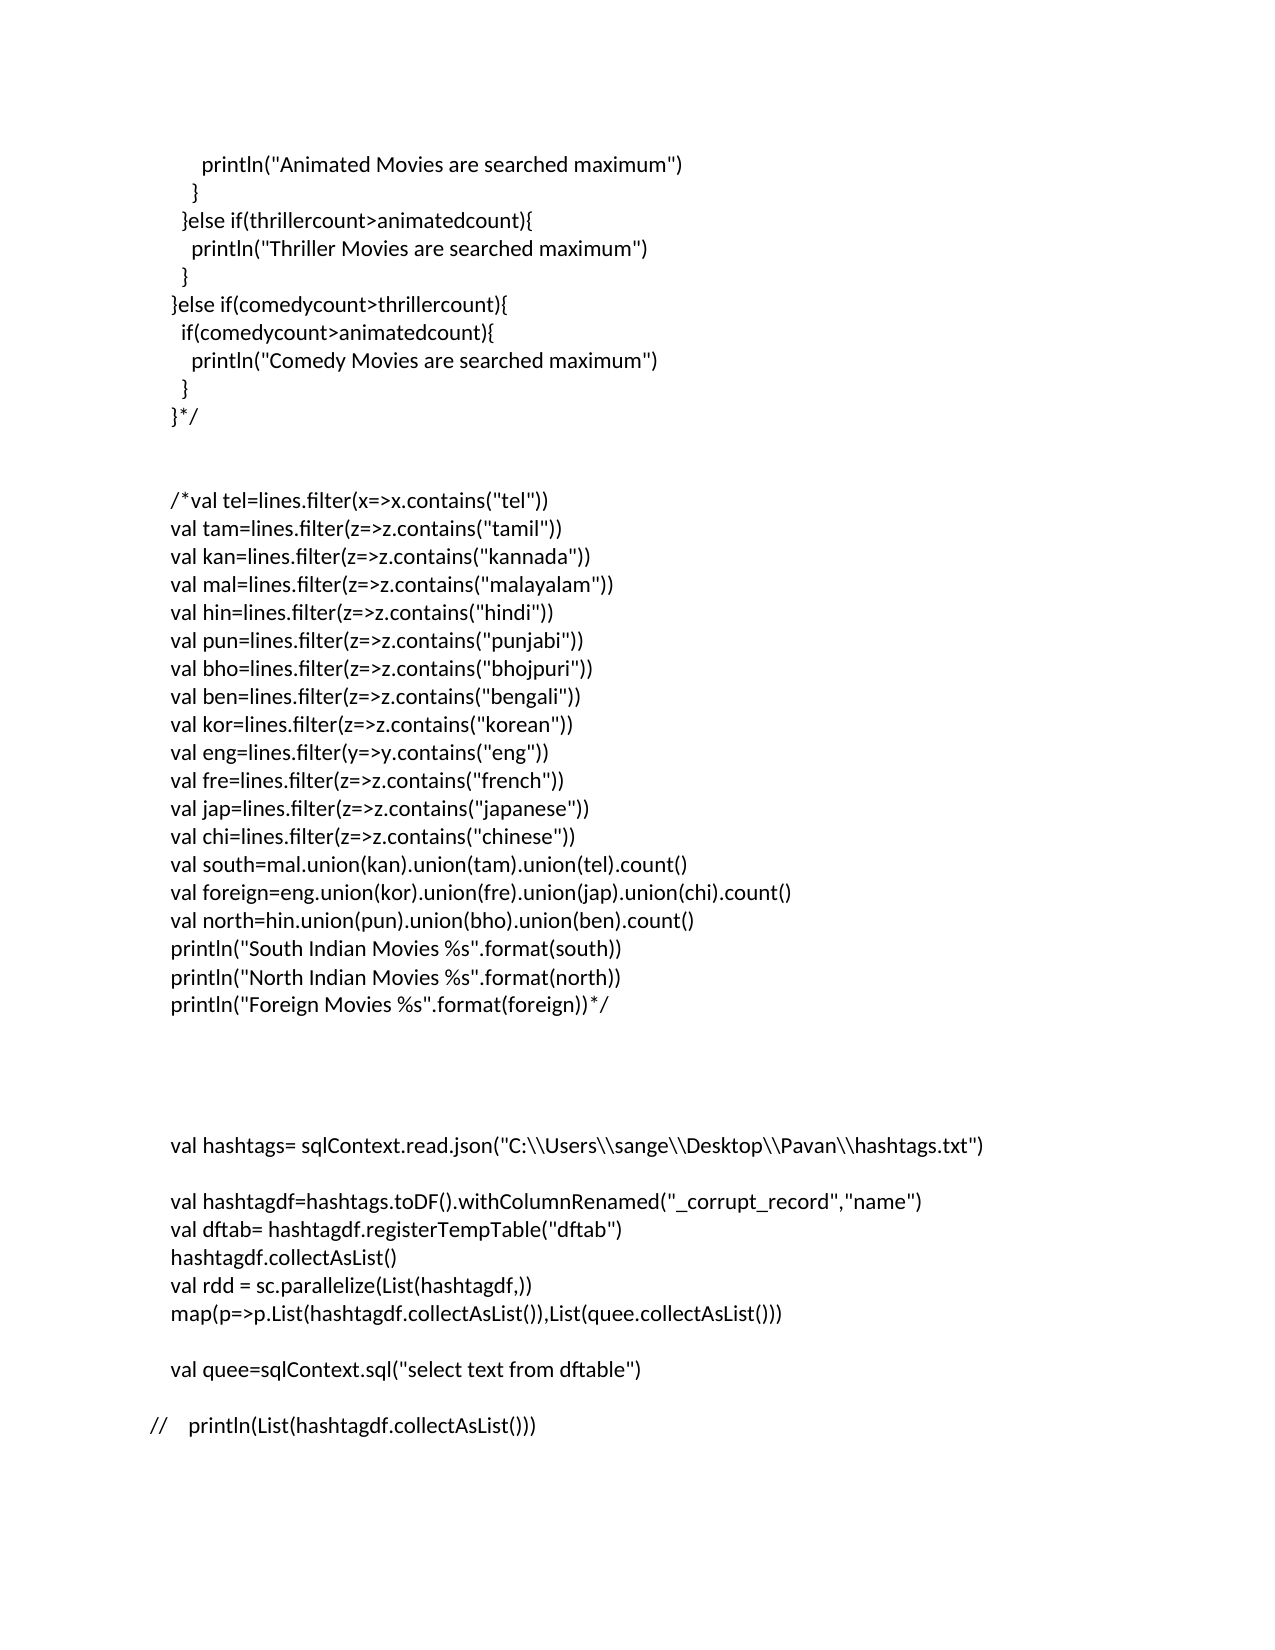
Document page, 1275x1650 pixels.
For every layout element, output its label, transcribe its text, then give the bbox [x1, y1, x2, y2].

text } [150, 374, 1125, 402]
text map(p=>p.List(hashtagdf.collectAsList()),List(quee.collectAsList())) [150, 1299, 1125, 1327]
text } [150, 178, 1125, 206]
text val north=hin.union(pun).union(bho).union(ben).count() [150, 907, 1125, 934]
text if(comedycount>animatedcount){ [150, 318, 1125, 346]
text } [150, 262, 1125, 290]
text }*/ [150, 402, 1125, 430]
text val dftab= hashtagdf.registerTempTable("dftab") [150, 1215, 1125, 1243]
text val ben=lines.filter(z=>z.contains("bengali")) [150, 682, 1125, 710]
text val kor=lines.filter(z=>z.contains("korean")) [150, 710, 1125, 738]
text println("Animated Movies are searched maximum") [150, 150, 1125, 178]
text println("South Indian Movies %s".format(south)) [150, 934, 1125, 963]
text val quee=sqlContext.sql("select text from dftable") [150, 1355, 1125, 1383]
text val kan=lines.filter(z=>z.contains("kannada")) [150, 542, 1125, 570]
text val hashtagdf=hashtags.toDF().withColumnRenamed("_corrupt_record","name") [150, 1187, 1125, 1215]
text val hashtags= sqlContext.read.json("C:\\Users\\sange\\Desktop\\Pavan\\hashtags.txt") [150, 1131, 1125, 1159]
text val bho=lines.filter(z=>z.contains("bhojpuri")) [150, 654, 1125, 682]
text }else if(comedycount>thrillercount){ [150, 290, 1125, 318]
text println("North Indian Movies %s".format(north)) [150, 963, 1125, 991]
text println("Foreign Movies %s".format(foreign))*/ [150, 991, 1125, 1019]
text val chi=lines.filter(z=>z.contains("chinese")) [150, 822, 1125, 851]
text val hin=lines.filter(z=>z.contains("hindi")) [150, 598, 1125, 626]
text val eng=lines.filter(y=>y.contains("eng")) [150, 738, 1125, 766]
text val tam=lines.filter(z=>z.contains("tamil")) [150, 514, 1125, 542]
text // println(List(hashtagdf.collectAsList())) [150, 1411, 1125, 1439]
text val foreign=eng.union(kor).union(fre).union(jap).union(chi).count() [150, 878, 1125, 907]
text val jap=lines.filter(z=>z.contains("japanese")) [150, 794, 1125, 822]
text println("Comedy Movies are searched maximum") [150, 346, 1125, 374]
text val pun=lines.filter(z=>z.contains("punjabi")) [150, 626, 1125, 654]
text val rdd = sc.parallelize(List(hashtagdf,)) [150, 1271, 1125, 1299]
text hashtagdf.collectAsList() [150, 1243, 1125, 1271]
text val fre=lines.filter(z=>z.contains("french")) [150, 766, 1125, 794]
text /*val tel=lines.filter(x=>x.contains("tel")) [150, 486, 1125, 514]
text val south=mal.union(kan).union(tam).union(tel).count() [150, 851, 1125, 878]
text }else if(thrillercount>animatedcount){ [150, 206, 1125, 234]
text val mal=lines.filter(z=>z.contains("malayalam")) [150, 570, 1125, 598]
text println("Thriller Movies are searched maximum") [150, 234, 1125, 262]
